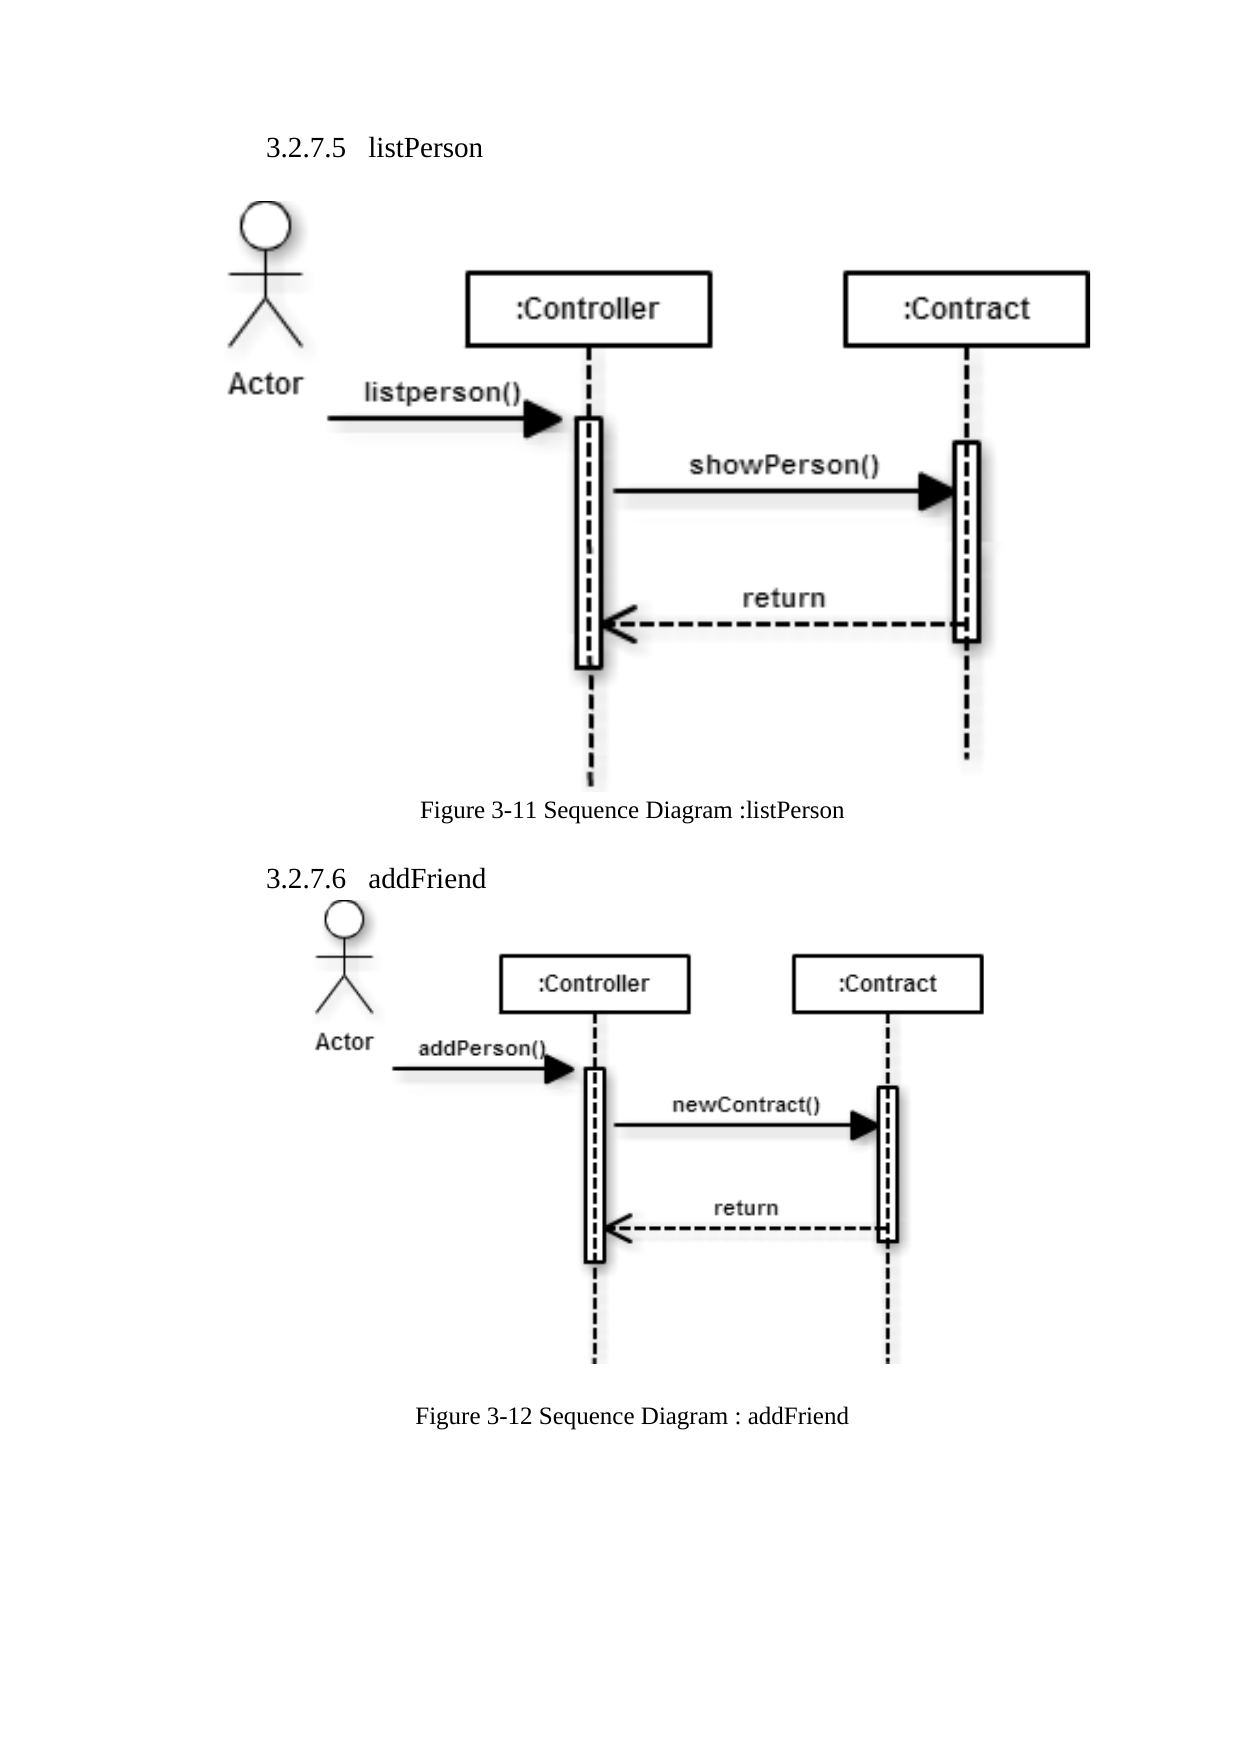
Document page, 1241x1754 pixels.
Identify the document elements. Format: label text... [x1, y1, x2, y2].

picture [250, 900, 984, 1364]
picture [144, 201, 1091, 792]
text addFriend [266, 862, 1116, 895]
text listPerson [266, 130, 1116, 163]
text Figure 3-12 Sequence Diagram : addFriend [148, 1401, 1116, 1430]
text Figure 3-11 Sequence Diagram :listPerson [148, 796, 1116, 824]
